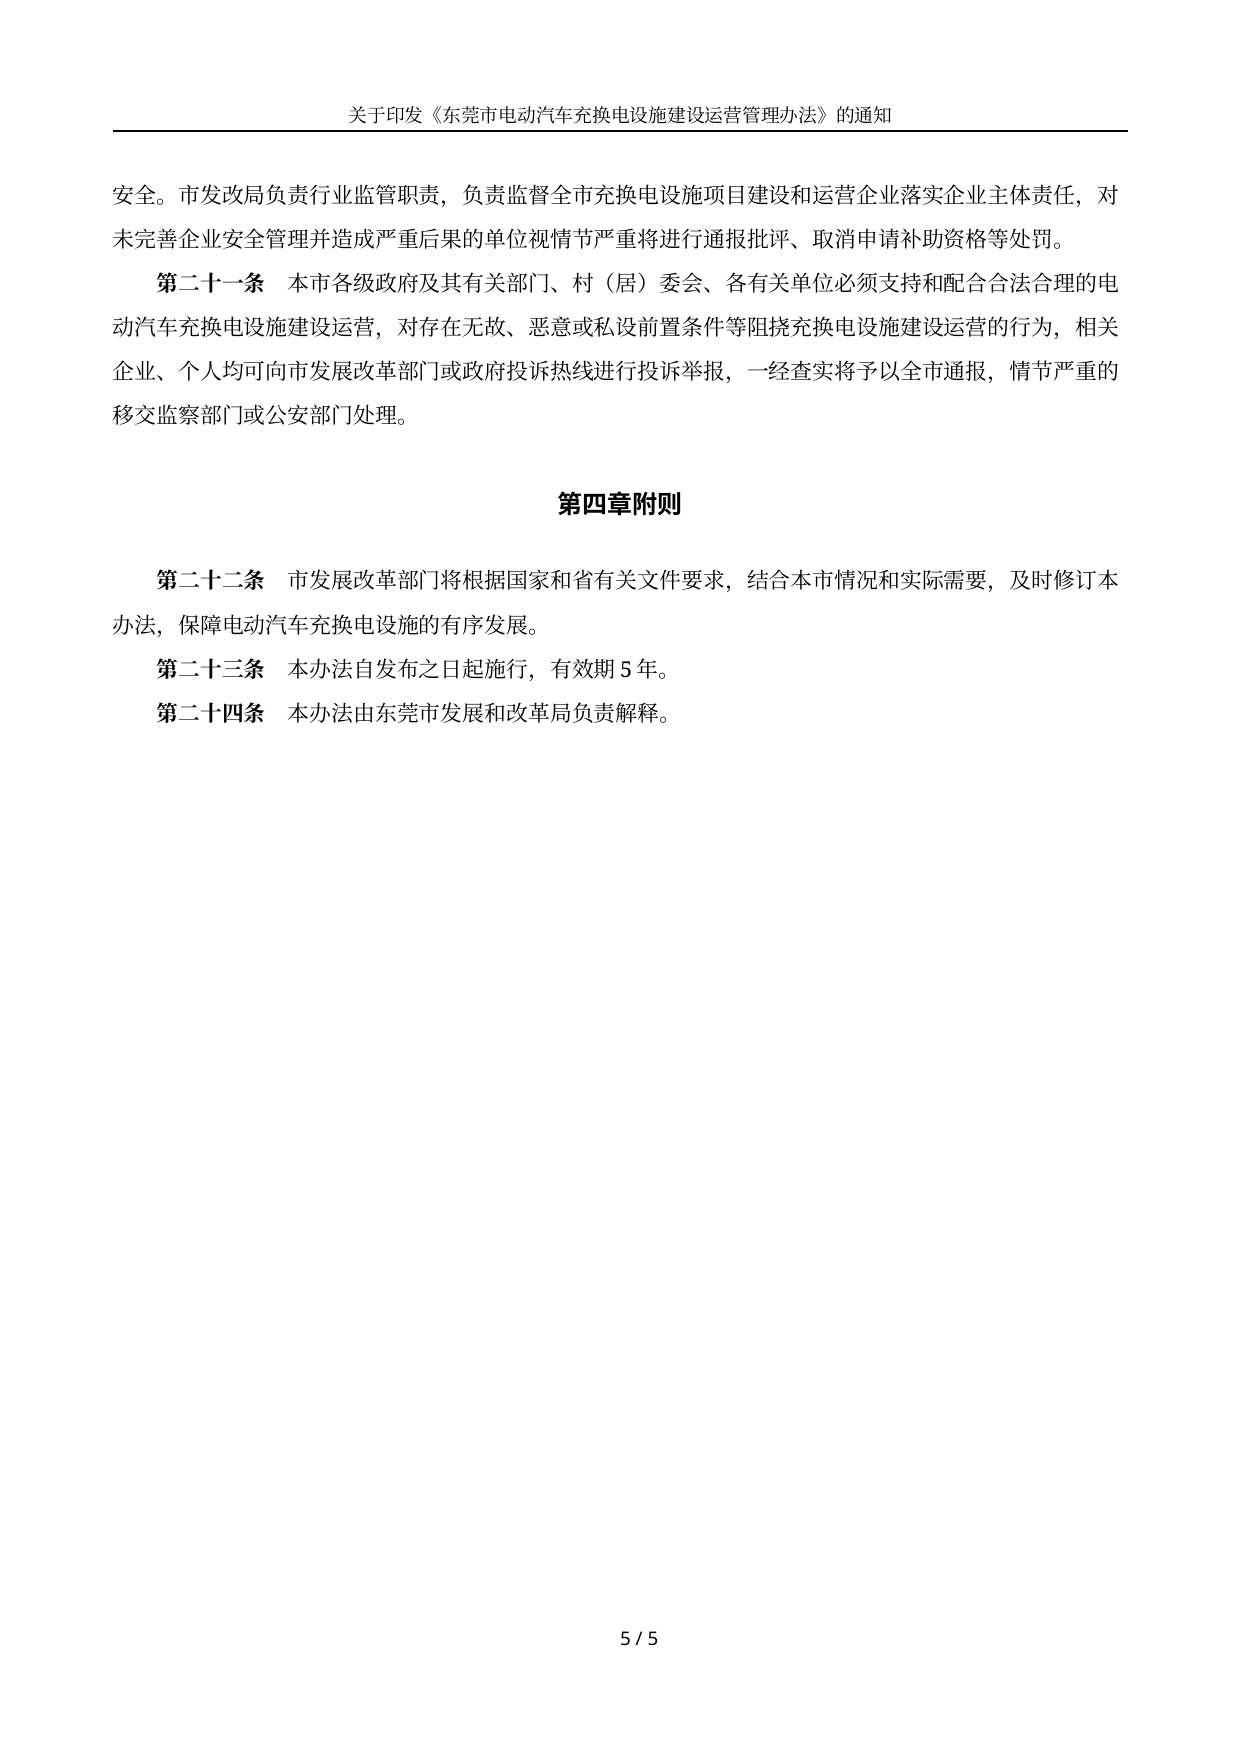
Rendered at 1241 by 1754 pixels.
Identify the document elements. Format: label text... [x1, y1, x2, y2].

subtitle 第四章附则 [112, 480, 1128, 524]
text 第二十二条 市发展改革部门将根据国家和省有关文件要求，结合本市情况和实际需要，及时修订本办法，保障电动汽车充换电设施的有序发展。 [112, 557, 1128, 646]
text 第二十一条 本市各级政府及其有关部门、村（居）委会、各有关单位必须支持和配合合法合理的电动汽车充换电设施建设运营，对存在无故、恶意或私设前置条件等阻挠充换电设施建设运营的行为，相关企业、个人均可向市发展改革部门或政府投诉热线进行投诉举报，一经查实将予以全市通报，情节严重的移交监察部门或公安部门处理。 [112, 260, 1128, 436]
text 第二十三条 本办法自发布之日起施行，有效期5年。 [112, 646, 1128, 690]
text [112, 172, 1128, 260]
text 第二十四条 本办法由东莞市发展和改革局负责解释。 [112, 690, 1128, 734]
